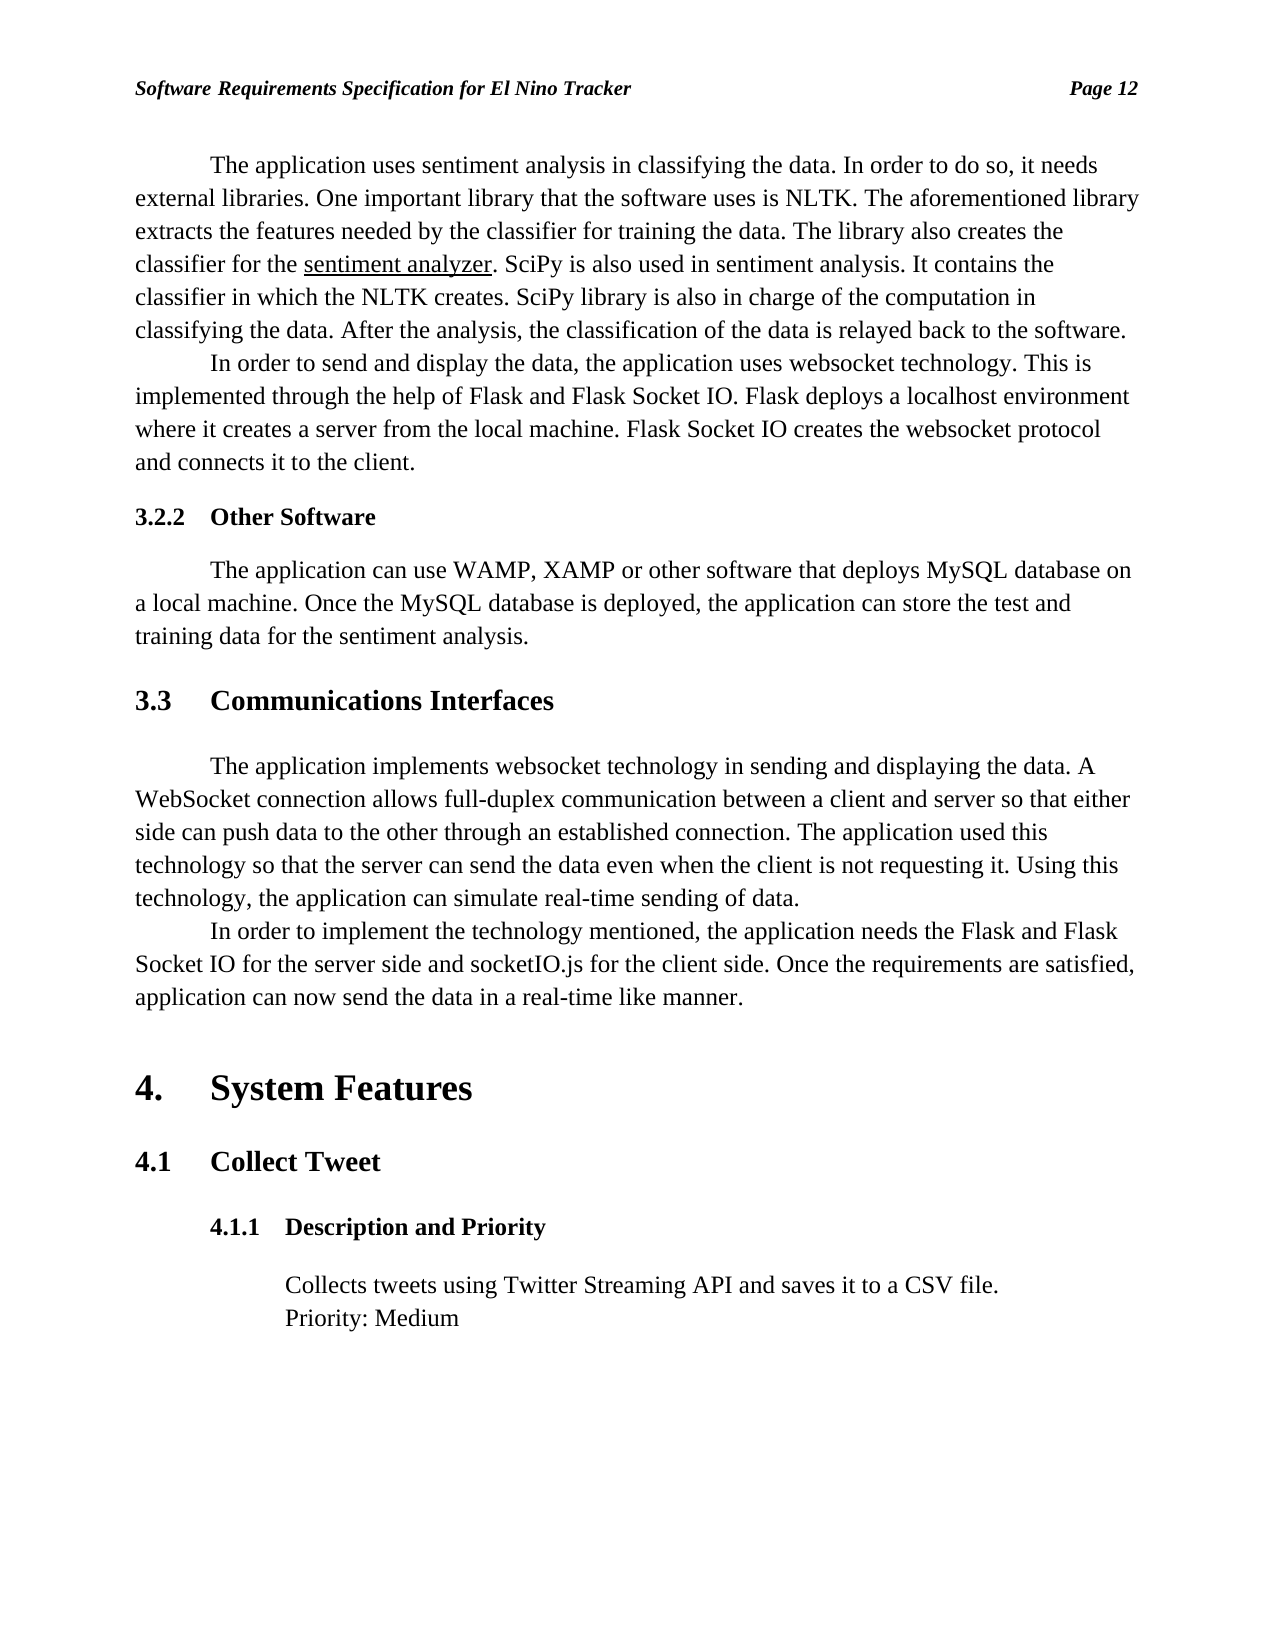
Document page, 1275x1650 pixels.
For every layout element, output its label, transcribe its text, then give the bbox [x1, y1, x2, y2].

text In order to implement the technology mentioned, the application needs the Flask and Flask Socket IO for the server side and socketIO.js for the client side. Once the requirements are satisfied, application can now send the data in a real-time like manner. [135, 916, 1140, 1011]
text The application uses sentiment analysis in classifying the data. In order to do so, it needs external libraries. One important library that the software uses is NLTK. The aforementioned library extracts the features needed by the classifier for training the data. The library also creates the classifier for the sentiment analyzer. SciPy is also used in sentiment analysis. It contains the classifier in which the NLTK creates. SciPy library is also in charge of the computation in classifying the data. After the analysis, the classification of the data is relayed back to the software. [135, 150, 1140, 344]
text The application can use WAMP, XAMP or other software that deploys MySQL database on a local machine. Once the MySQL database is deployed, the application can store the test and training data for the sentiment analysis. [135, 555, 1140, 650]
subtitle Other Software [135, 505, 1140, 530]
subtitle Collect Tweet [135, 1144, 1140, 1178]
text In order to send and display the data, the application uses websocket technology. This is implemented through the help of Flask and Flask Socket IO. Flask deploys a localhost environment where it creates a server from the local machine. Flask Socket IO creates the websocket protocol and connects it to the client. [135, 348, 1140, 476]
subtitle Description and Priority [210, 1212, 1140, 1241]
text Collects tweets using Twitter Streaming API and saves it to a CSV file. [285, 1270, 1140, 1298]
subtitle Communications Interfaces [135, 683, 1140, 717]
text The application implements websocket technology in sending and displaying the data. A WebSocket connection allows full-duplex communication between a client and server so that either side can push data to the other through an established connection. The application used this technology so that the server can send the data even when the client is not requesting it. Using this technology, the application can simulate real-time sending of data. [135, 751, 1140, 912]
text Priority: Medium [285, 1303, 1140, 1332]
subtitle System Features [135, 1065, 1140, 1108]
